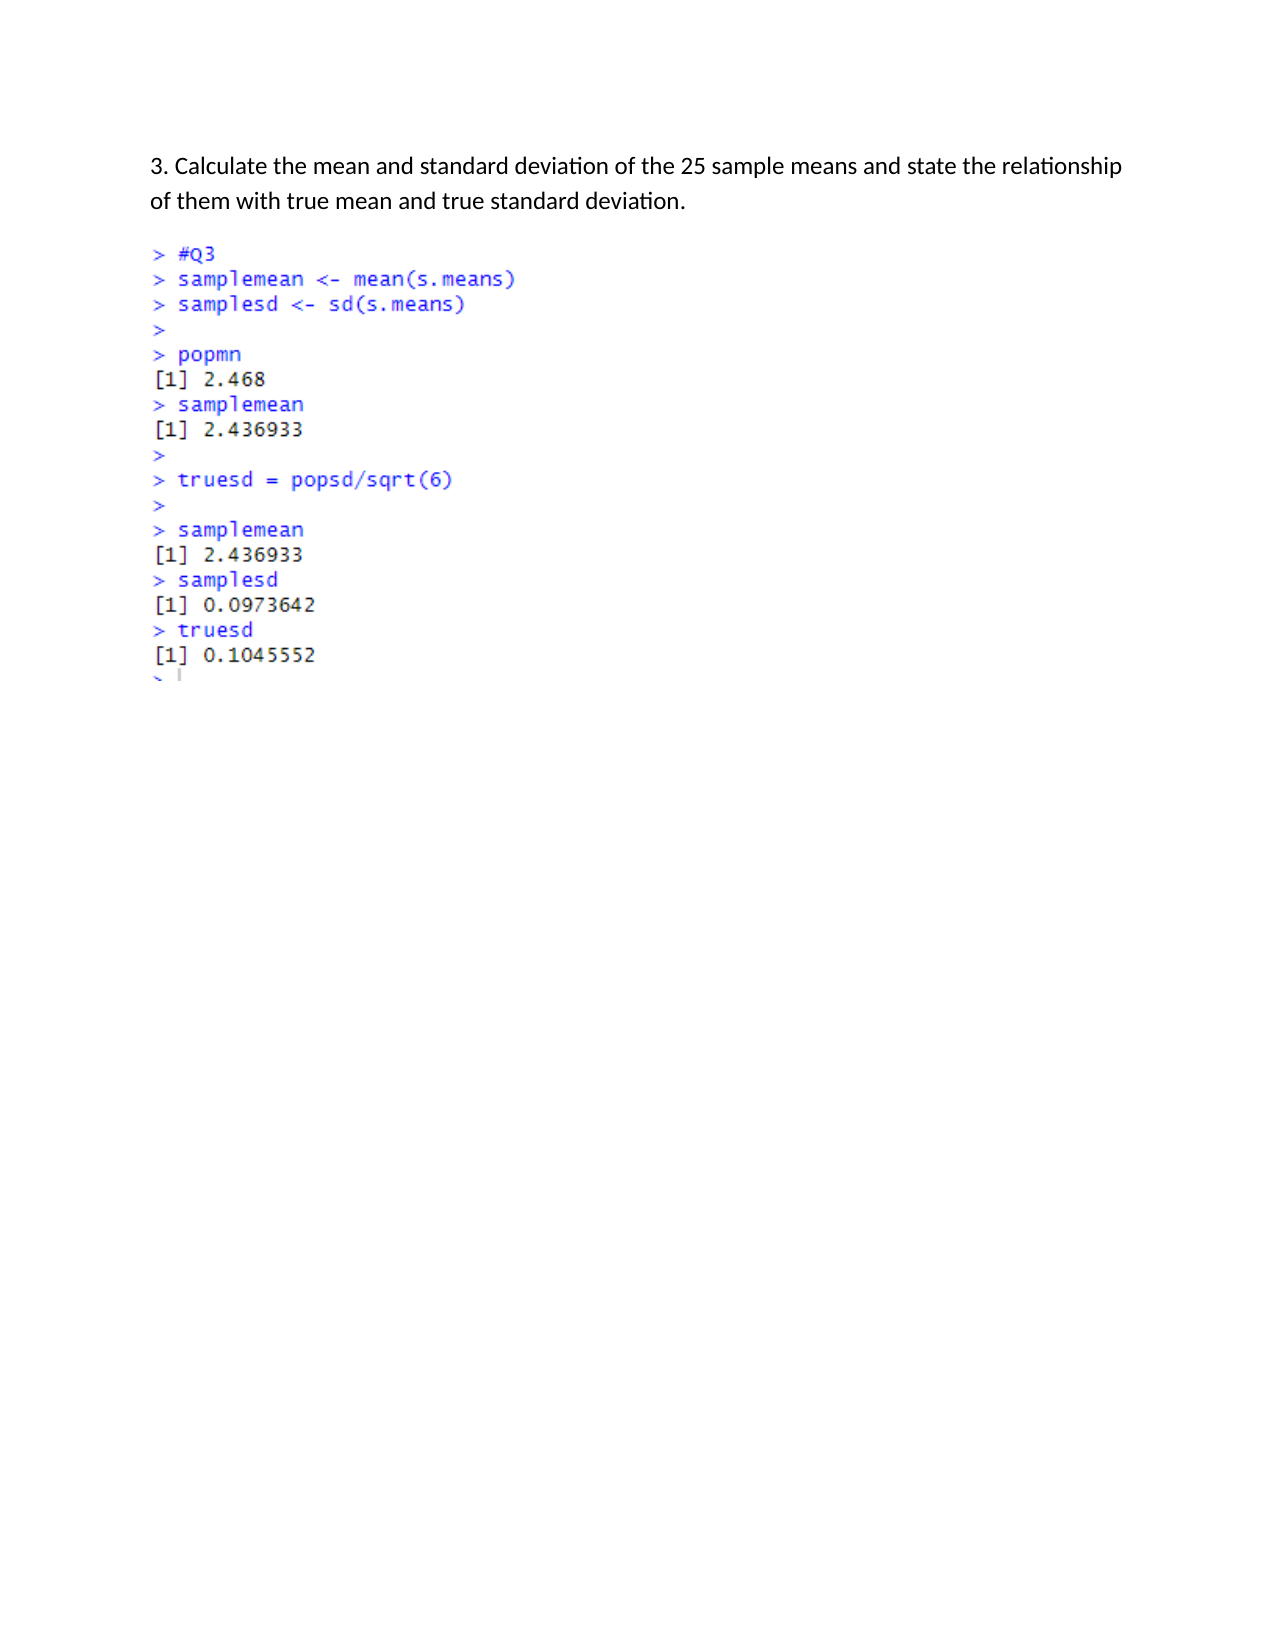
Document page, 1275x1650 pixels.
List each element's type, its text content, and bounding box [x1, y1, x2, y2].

text 3. Calculate the mean and standard deviation of the 25 sample means and state the relationship of them with true mean and true standard deviation. [150, 150, 1125, 216]
picture [150, 236, 683, 681]
